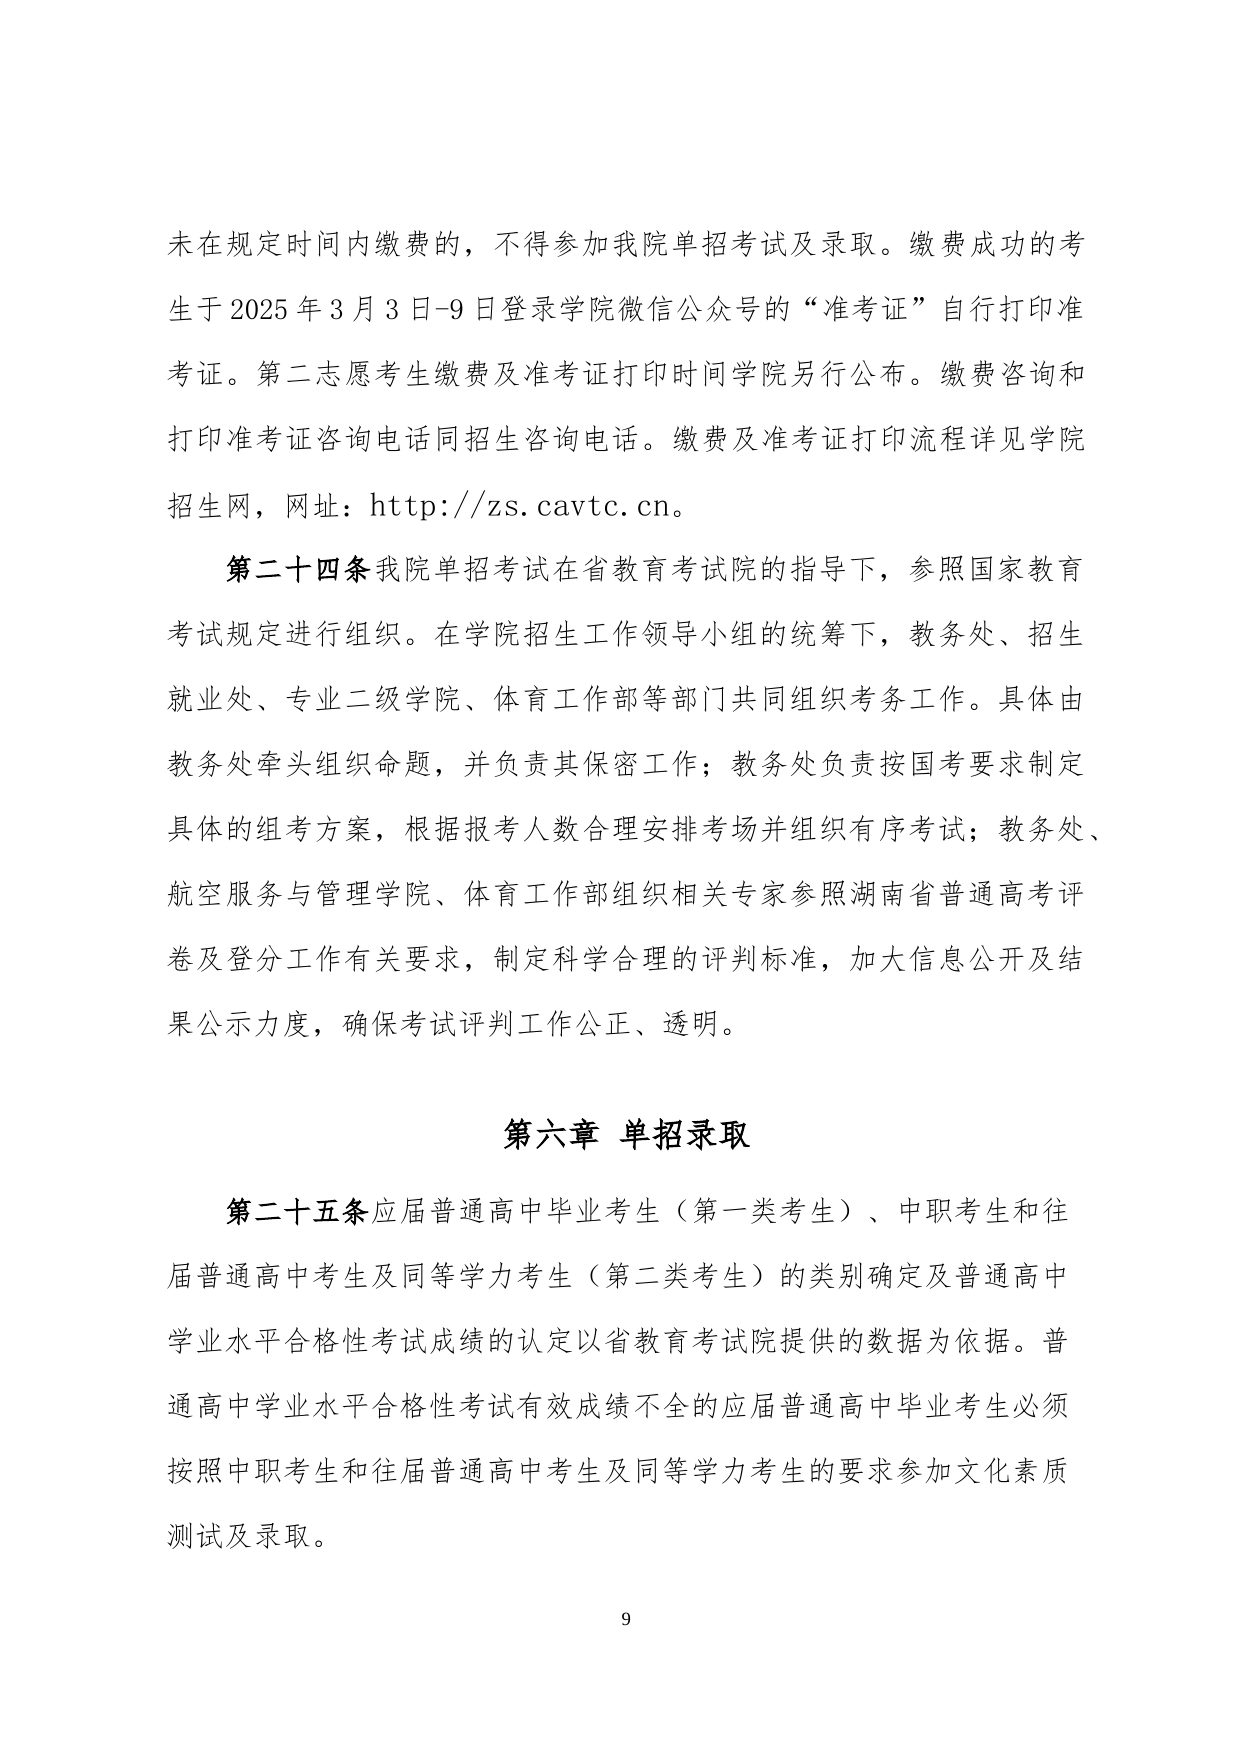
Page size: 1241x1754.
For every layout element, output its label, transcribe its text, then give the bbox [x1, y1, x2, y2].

list 单招录取 [165, 1099, 1087, 1164]
text 第二十五条应届普通高中毕业考生（第一类考生）、中职考生和往届普通高中考生及同等学力考生（第二类考生）的类别确定及普通高中学业水平合格性考试成绩的认定以省教育考试院提供的数据为依据。普通高中学业水平合格性考试有效成绩不全的应届普通高中毕业考生必须按照中职考生和往届普通高中考生及同等学力考生的要求参加文化素质测试及录取。 [165, 1177, 1087, 1567]
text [165, 209, 1087, 534]
text 第二十四条我院单招考试在省教育考试院的指导下，参照国家教育考试规定进行组织。在学院招生工作领导小组的统筹下，教务处、招生就业处、专业二级学院、体育工作部等部门共同组织考务工作。具体由教务处牵头组织命题，并负责其保密工作；教务处负责按国考要求制定具体的组考方案，根据报考人数合理安排考场并组织有序考试；教务处、航空服务与管理学院、体育工作部组织相关专家参照湖南省普通高考评卷及登分工作有关要求，制定科学合理的评判标准，加大信息公开及结果公示力度，确保考试评判工作公正、透明。 [165, 534, 1087, 1054]
